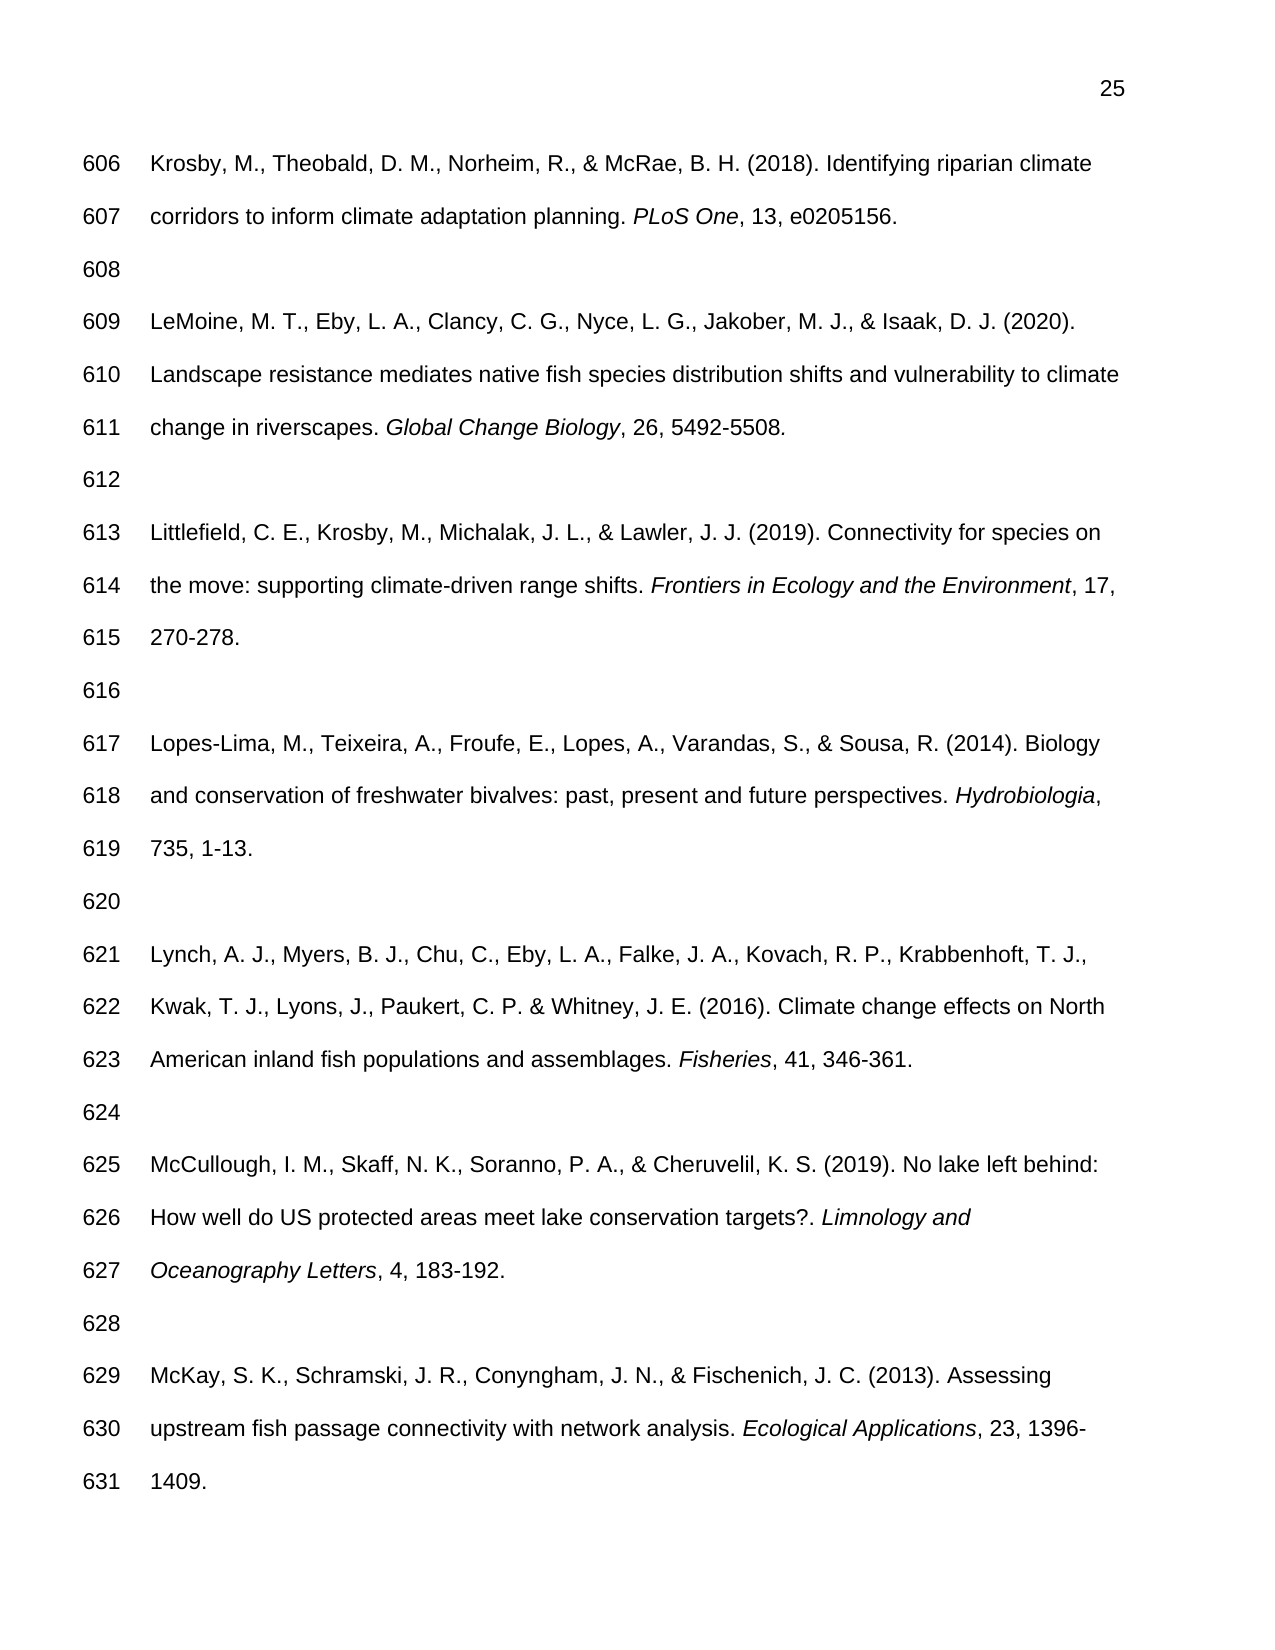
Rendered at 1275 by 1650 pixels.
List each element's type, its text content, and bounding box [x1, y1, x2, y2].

text Krosby, M., Theobald, D. M., Norheim, R., & McRae, B. H. (2018). Identifying riparian climate corridors to inform climate adaptation planning. PLoS One, 13, e0205156. [150, 150, 1125, 229]
text Littlefield, C. E., Krosby, M., Michalak, J. L., & Lawler, J. J. (2019). Connectivity for species on the move: supporting climate‐driven range shifts. Frontiers in Ecology and the Environment, 17, 270-278. [150, 519, 1125, 651]
text Lopes-Lima, M., Teixeira, A., Froufe, E., Lopes, A., Varandas, S., & Sousa, R. (2014). Biology and conservation of freshwater bivalves: past, present and future perspectives. Hydrobiologia, 735, 1-13. [150, 730, 1125, 862]
text McKay, S. K., Schramski, J. R., Conyngham, J. N., & Fischenich, J. C. (2013). Assessing upstream fish passage connectivity with network analysis. Ecological Applications, 23, 1396-1409. [150, 1362, 1125, 1494]
text McCullough, I. M., Skaff, N. K., Soranno, P. A., & Cheruvelil, K. S. (2019). No lake left behind: How well do US protected areas meet lake conservation targets?. Limnology and Oceanography Letters, 4, 183-192. [150, 1151, 1125, 1283]
text Lynch, A. J., Myers, B. J., Chu, C., Eby, L. A., Falke, J. A., Kovach, R. P., Krabbenhoft, T. J., Kwak, T. J., Lyons, J., Paukert, C. P. & Whitney, J. E. (2016). Climate change effects on North American inland fish populations and assemblages. Fisheries, 41, 346-361. [150, 941, 1125, 1072]
text LeMoine, M. T., Eby, L. A., Clancy, C. G., Nyce, L. G., Jakober, M. J., & Isaak, D. J. (2020). Landscape resistance mediates native fish species distribution shifts and vulnerability to climate change in riverscapes. Global Change Biology, 26, 5492-5508. [150, 308, 1125, 440]
